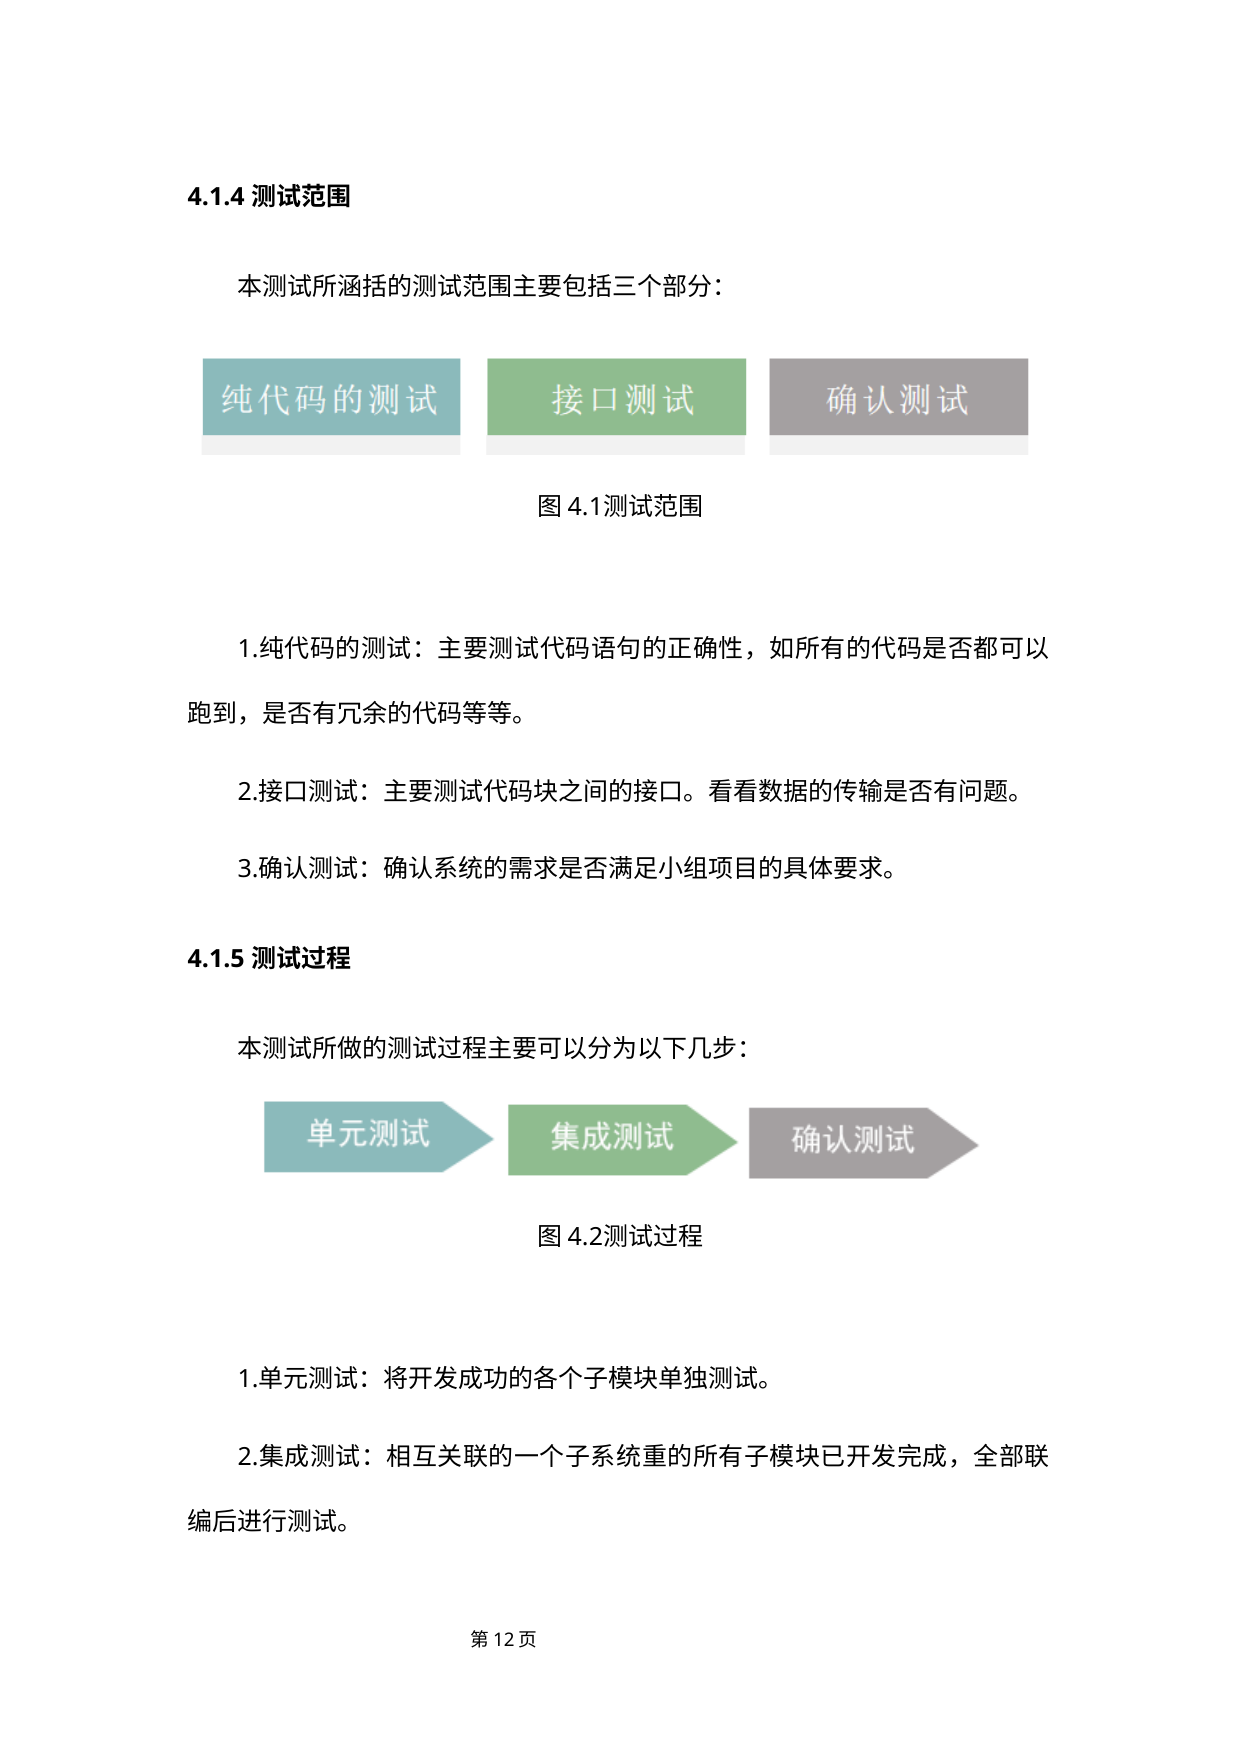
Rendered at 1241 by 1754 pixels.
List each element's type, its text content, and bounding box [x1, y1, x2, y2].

text 图4.2测试过程 [187, 1202, 1053, 1267]
picture [255, 1092, 985, 1186]
text 2.集成测试：相互关联的一个子系统重的所有子模块已开发完成，全部联编后进行测试。 [187, 1422, 1053, 1552]
text 1.单元测试：将开发成功的各个子模块单独测试。 [187, 1344, 1053, 1409]
subtitle 测试范围 [187, 162, 1053, 227]
text 本测试所涵括的测试范围主要包括三个部分： [187, 252, 1053, 317]
text 2.接口测试：主要测试代码块之间的接口。看看数据的传输是否有问题。 [187, 757, 1053, 822]
text 3.确认测试：确认系统的需求是否满足小组项目的具体要求。 [187, 834, 1053, 899]
subtitle 测试过程 [187, 924, 1053, 989]
picture [187, 329, 1053, 455]
text 图4.1测试范围 [187, 472, 1053, 537]
text 本测试所做的测试过程主要可以分为以下几步： [187, 1014, 1053, 1079]
text 1.纯代码的测试：主要测试代码语句的正确性，如所有的代码是否都可以跑到，是否有冗余的代码等等。 [187, 614, 1053, 744]
